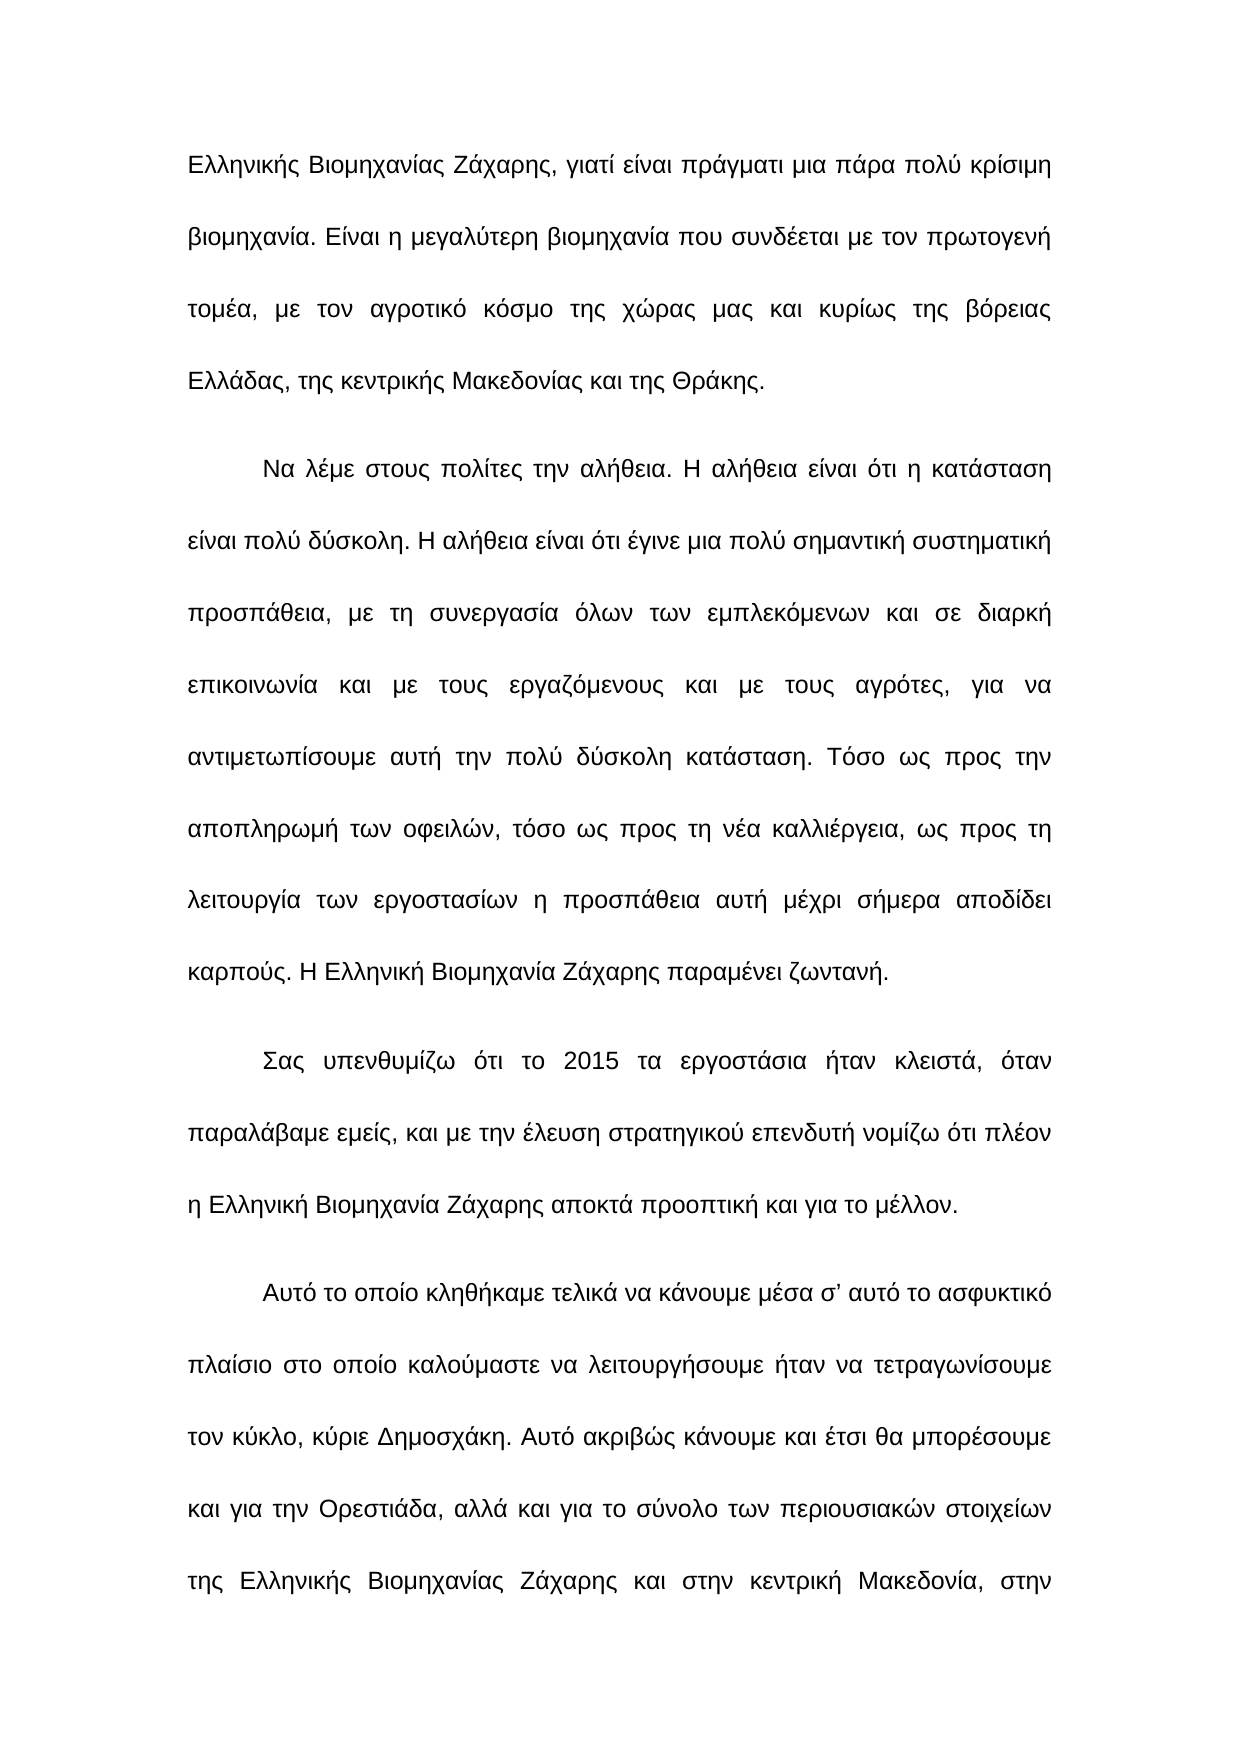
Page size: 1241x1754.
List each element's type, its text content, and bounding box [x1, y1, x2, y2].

text Σας υπενθυμίζω ότι το 2015 τα εργοστάσια ήταν κλειστά, όταν παραλάβαμε εμείς, και με την έλευση στρατηγικού επενδυτή νομίζω ότι πλέον η Ελληνική Βιομηχανία Ζάχαρης αποκτά προοπτική και για το μέλλον. [187, 1046, 1053, 1218]
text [187, 1278, 1053, 1594]
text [187, 150, 1053, 394]
text Να λέμε στους πολίτες την αλήθεια. Η αλήθεια είναι ότι η κατάσταση είναι πολύ δύσκολη. Η αλήθεια είναι ότι έγινε μια πολύ σημαντική συστηματική προσπάθεια, με τη συνεργασία όλων των εμπλεκόμενων και σε διαρκή επικοινωνία και με τους εργαζόμενους και με τους αγρότες, για να αντιμετωπίσουμε αυτή την πολύ δύσκολη κατάσταση. Τόσο ως προς την αποπληρωμή των οφειλών, τόσο ως προς τη νέα καλλιέργεια, ως προς τη λειτουργία των εργοστασίων η προσπάθεια αυτή μέχρι σήμερα αποδίδει καρπούς. Η Ελληνική Βιομηχανία Ζάχαρης παραμένει ζωντανή. [187, 454, 1053, 986]
